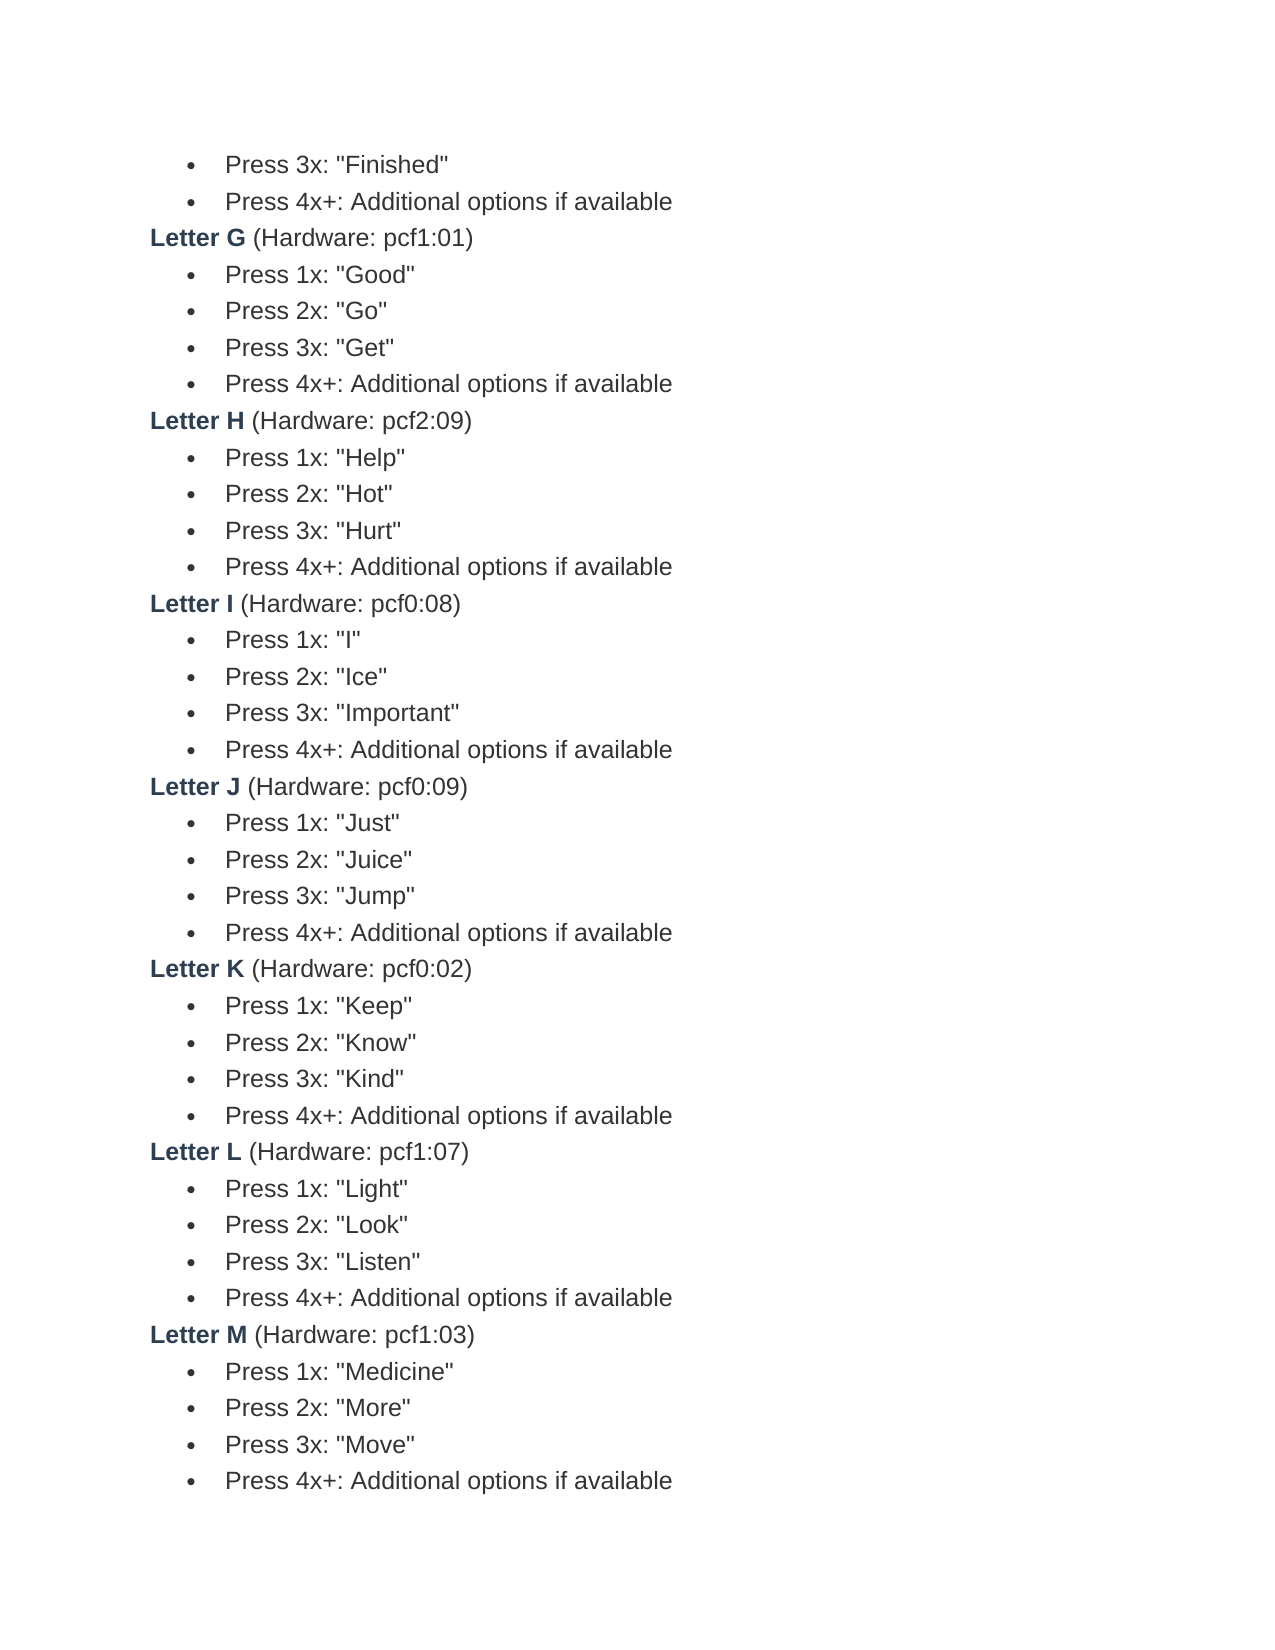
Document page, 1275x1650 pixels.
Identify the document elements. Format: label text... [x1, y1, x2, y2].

text Letter J (Hardware: pcf0:09) [150, 772, 1125, 800]
list Press 4x+: Additional options if available [187, 735, 1125, 764]
list Press 2x: "Ice" [187, 662, 1125, 691]
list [187, 187, 1125, 215]
list Press 1x: "Medicine" [187, 1357, 1125, 1385]
text Letter K (Hardware: pcf0:02) [150, 954, 1125, 983]
text Letter G (Hardware: pcf1:01) [150, 223, 1125, 252]
text Letter I (Hardware: pcf0:08) [150, 589, 1125, 617]
list Press 1x: "Good" [187, 260, 1125, 288]
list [187, 1283, 1125, 1312]
list Press 2x: "Look" [187, 1210, 1125, 1239]
list Press 2x: "Know" [187, 1027, 1125, 1056]
list Press 2x: "Juice" [187, 845, 1125, 873]
list Press 4x+: Additional options if available [187, 1101, 1125, 1129]
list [187, 369, 1125, 398]
list Press 3x: "Get" [187, 333, 1125, 362]
list Press 3x: "Listen" [187, 1247, 1125, 1276]
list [187, 1466, 1125, 1495]
text Letter H (Hardware: pcf2:09) [150, 406, 1125, 435]
list Press 3x: "Finished" [187, 150, 1125, 179]
list Press 1x: "Help" [187, 442, 1125, 471]
list Press 4x+: Additional options if available [187, 552, 1125, 581]
list Press 1x: "I" [187, 625, 1125, 654]
list Press 2x: "Hot" [187, 479, 1125, 508]
list Press 2x: "Go" [187, 296, 1125, 325]
list Press 1x: "Keep" [187, 991, 1125, 1020]
list Press 3x: "Kind" [187, 1064, 1125, 1093]
list Press 1x: "Just" [187, 808, 1125, 837]
list Press 3x: "Important" [187, 698, 1125, 727]
list Press 3x: "Hurt" [187, 516, 1125, 544]
text Letter M (Hardware: pcf1:03) [150, 1320, 1125, 1349]
text Letter L (Hardware: pcf1:07) [150, 1137, 1125, 1166]
list Press 3x: "Jump" [187, 881, 1125, 910]
list Press 1x: "Light" [187, 1174, 1125, 1202]
list Press 2x: "More" [187, 1393, 1125, 1422]
list Press 3x: "Move" [187, 1430, 1125, 1458]
list Press 4x+: Additional options if available [187, 918, 1125, 947]
